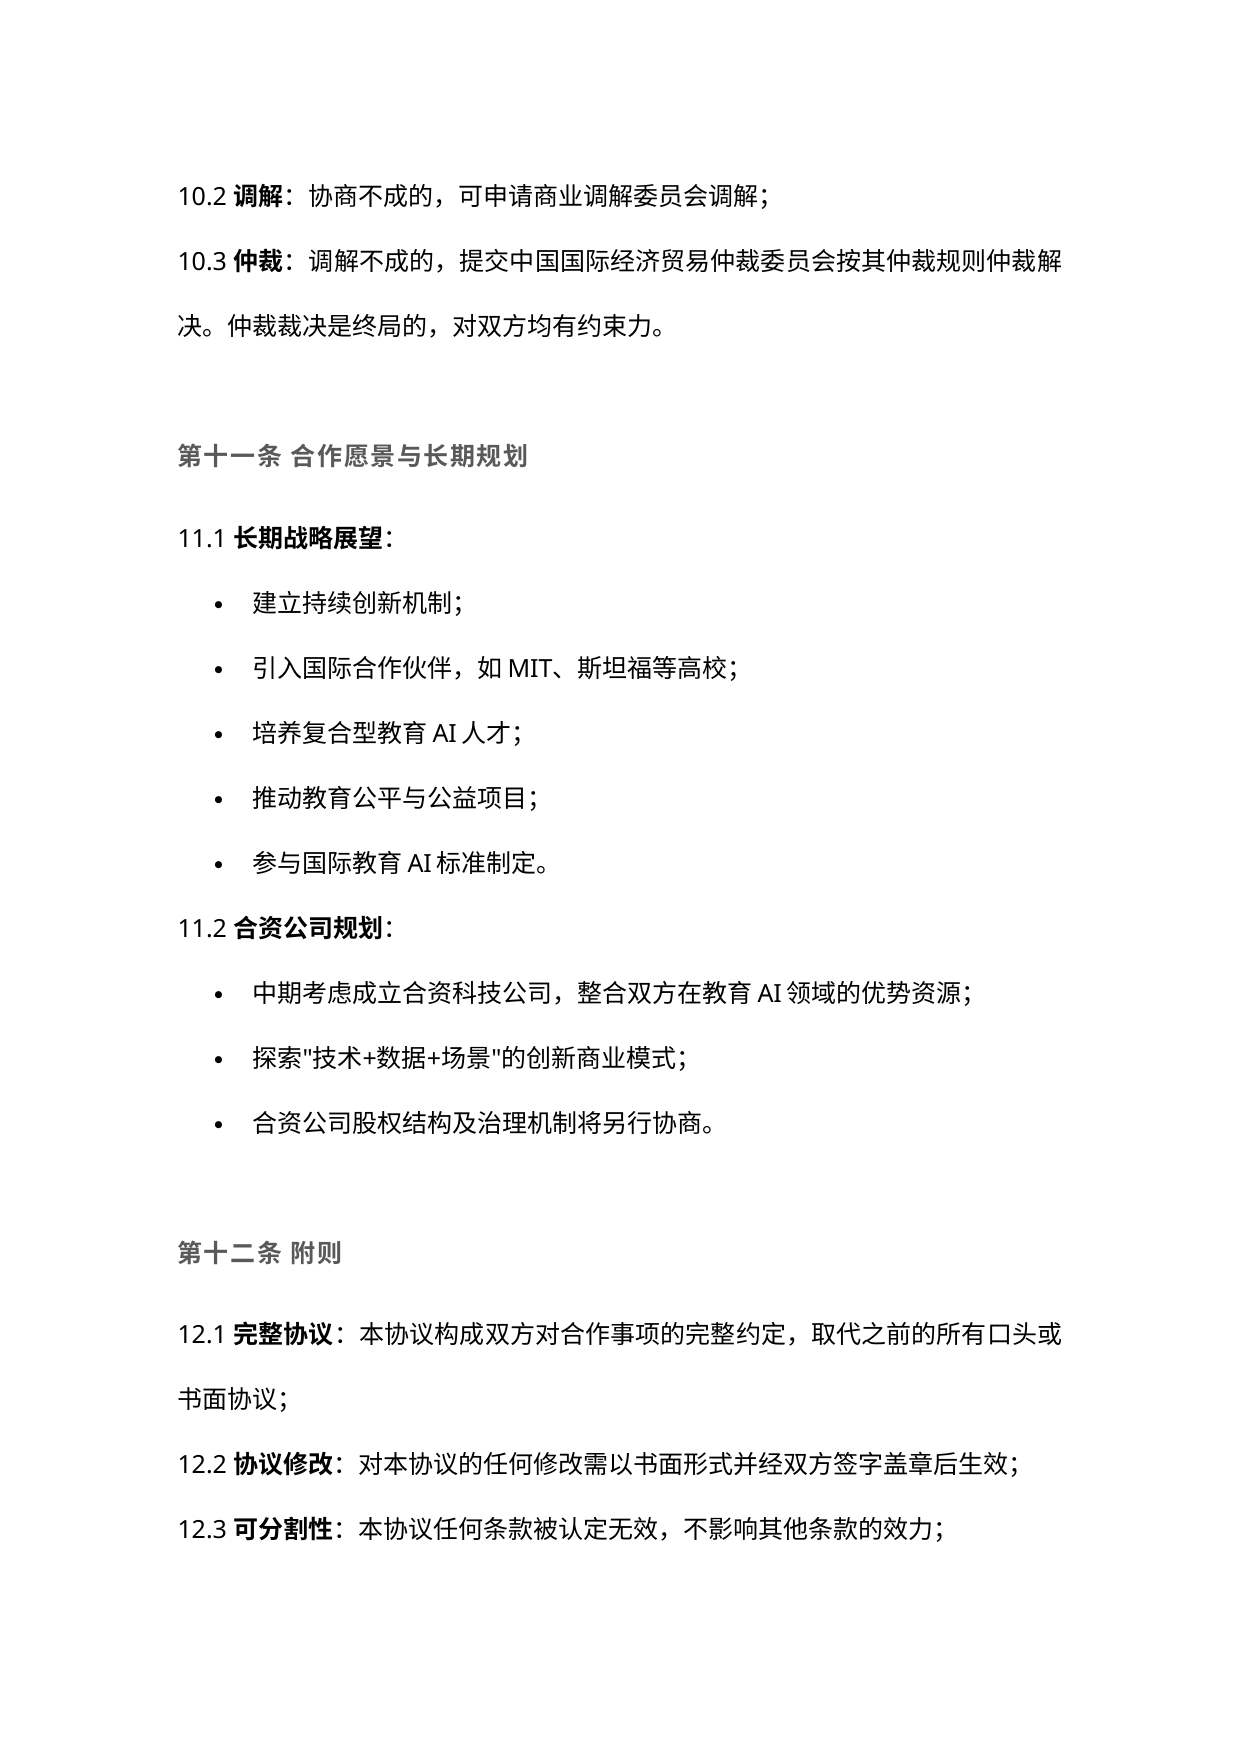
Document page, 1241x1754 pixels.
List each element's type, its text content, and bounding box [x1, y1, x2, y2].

text 10.2 调解：协商不成的，可申请商业调解委员会调解； [177, 162, 1063, 227]
text 10.3 仲裁：调解不成的，提交中国国际经济贸易仲裁委员会按其仲裁规则仲裁解决。仲裁裁决是终局的，对双方均有约束力。 [177, 227, 1063, 357]
text 12.3 可分割性：本协议任何条款被认定无效，不影响其他条款的效力； [177, 1495, 1063, 1560]
list 引入国际合作伙伴，如MIT、斯坦福等高校； [215, 634, 1063, 699]
text 第十二条 附则 [177, 1219, 1063, 1284]
list 推动教育公平与公益项目； [215, 764, 1063, 829]
list 合资公司股权结构及治理机制将另行协商。 [215, 1089, 1063, 1154]
text 12.1 完整协议：本协议构成双方对合作事项的完整约定，取代之前的所有口头或书面协议； [177, 1300, 1063, 1430]
text 12.2 协议修改：对本协议的任何修改需以书面形式并经双方签字盖章后生效； [177, 1430, 1063, 1495]
text 11.1 长期战略展望： [177, 504, 1063, 569]
text 第十一条 合作愿景与长期规划 [177, 422, 1063, 487]
list 培养复合型教育AI人才； [215, 699, 1063, 764]
text 11.2 合资公司规划： [177, 894, 1063, 959]
list 中期考虑成立合资科技公司，整合双方在教育AI领域的优势资源； [215, 959, 1063, 1024]
list 建立持续创新机制； [215, 569, 1063, 634]
list 参与国际教育AI标准制定。 [215, 829, 1063, 894]
list 探索"技术+数据+场景"的创新商业模式； [215, 1024, 1063, 1089]
